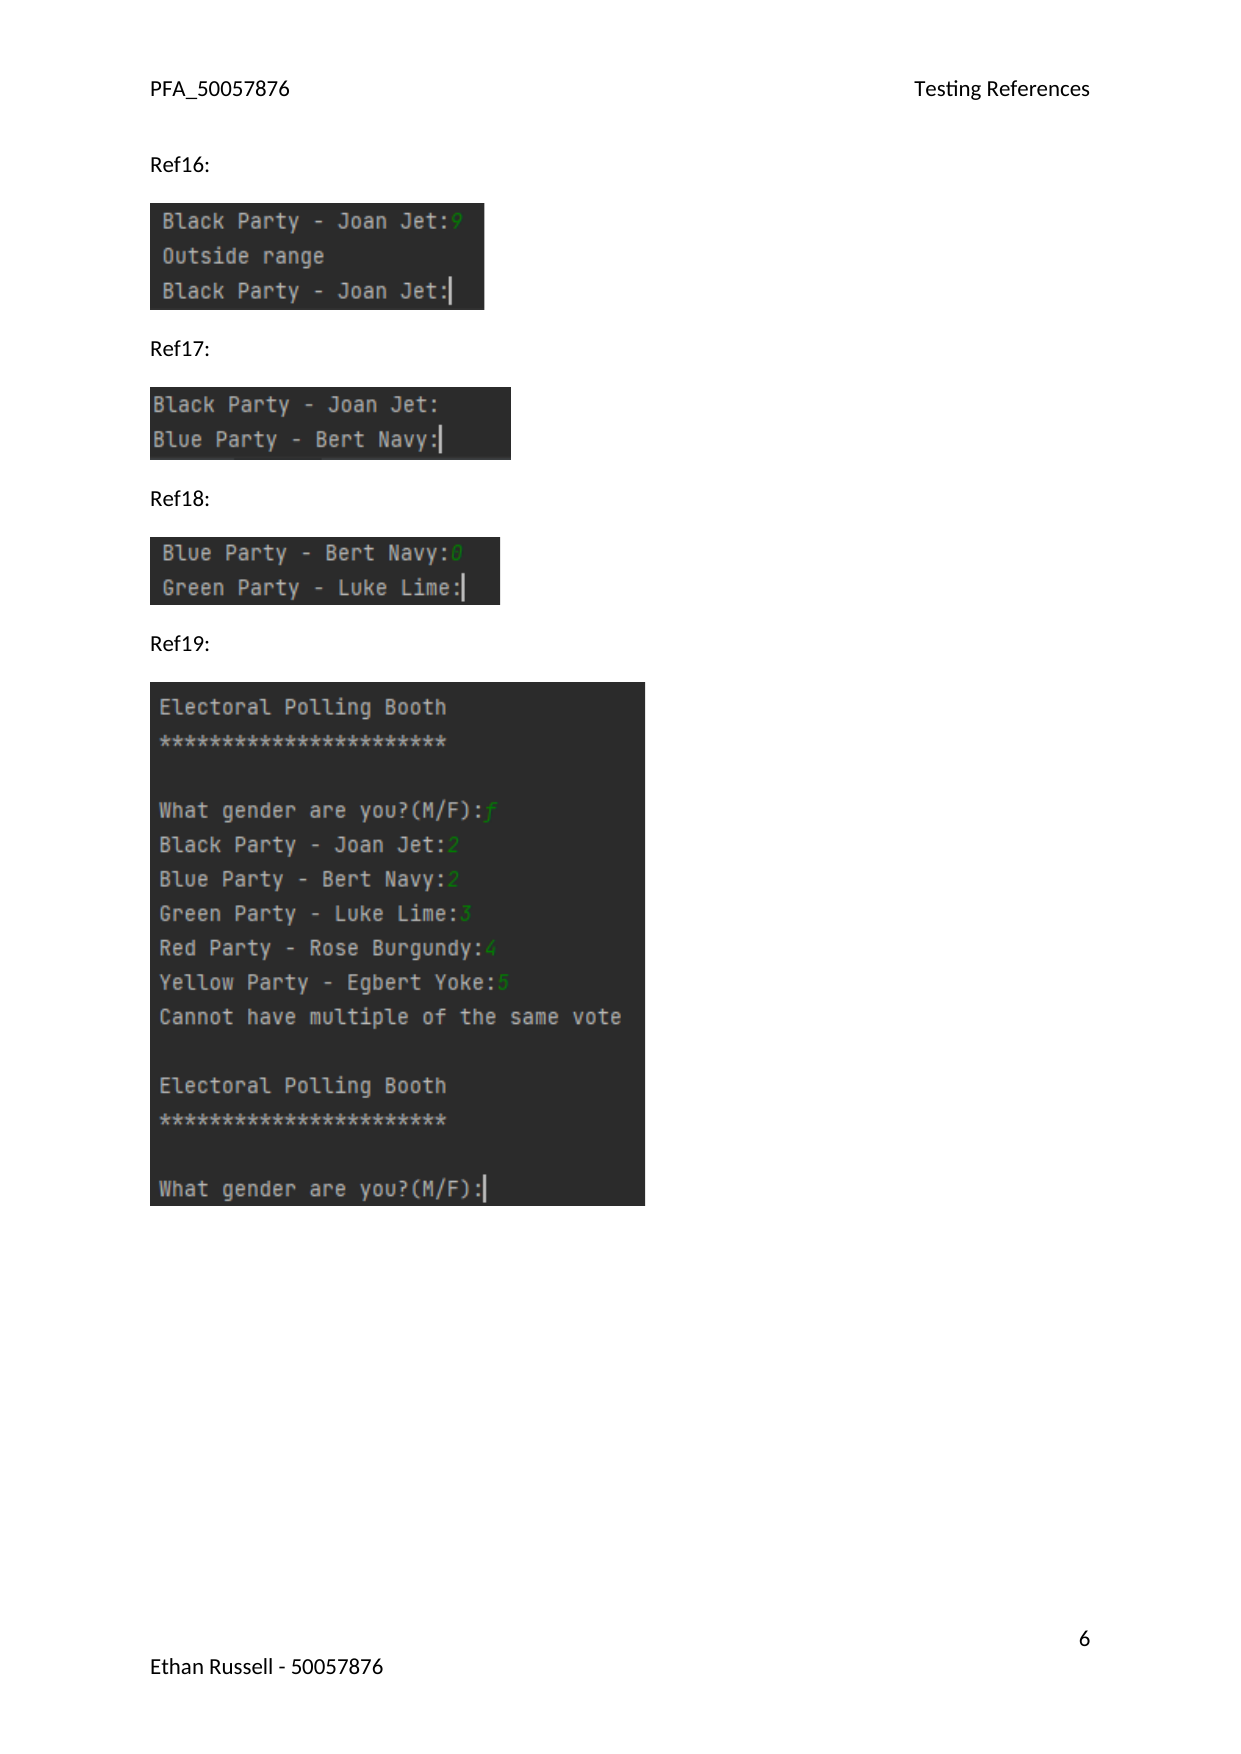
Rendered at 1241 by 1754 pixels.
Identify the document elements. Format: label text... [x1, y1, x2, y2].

picture [150, 203, 485, 310]
picture [150, 537, 501, 605]
text Ref18: [150, 484, 1090, 512]
text Ref17: [150, 334, 1090, 362]
text Ref19: [150, 629, 1090, 657]
text Ref16: [150, 150, 1090, 178]
picture [150, 682, 646, 1206]
picture [150, 387, 511, 460]
